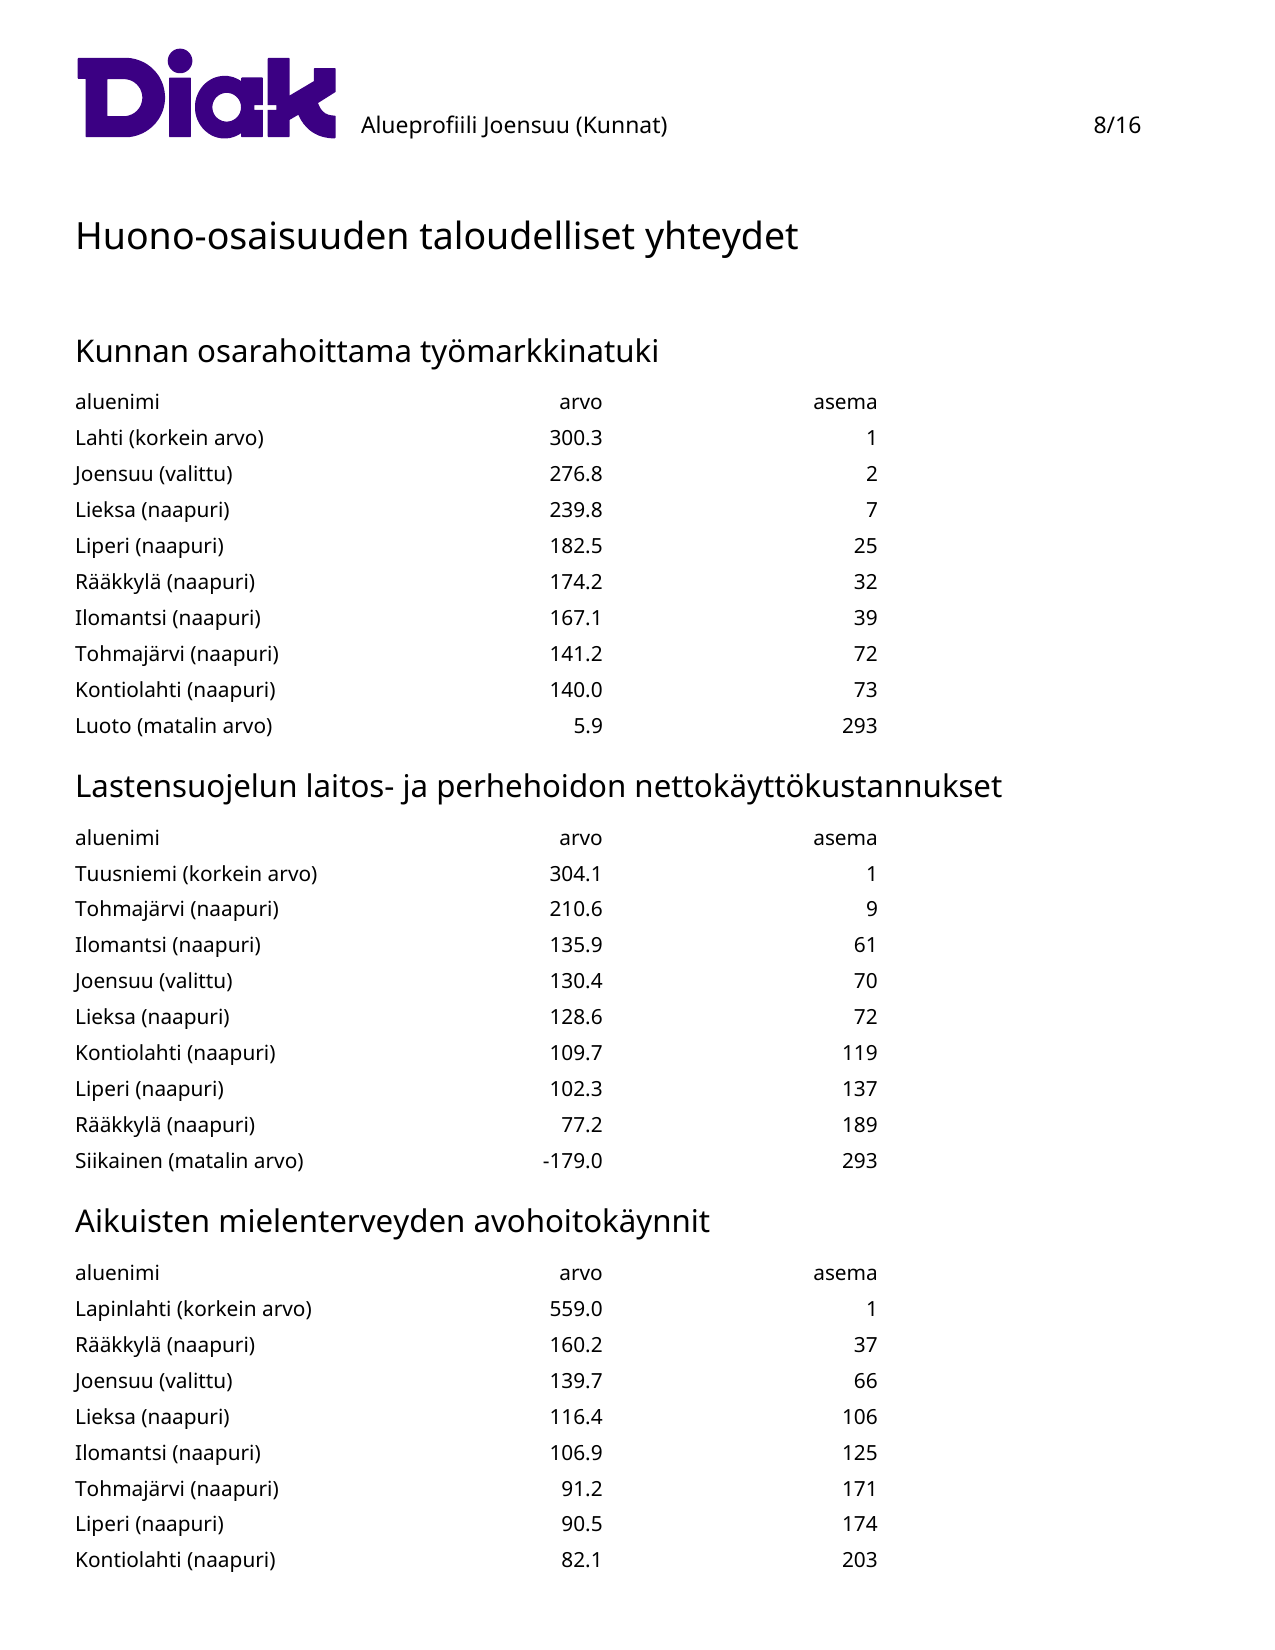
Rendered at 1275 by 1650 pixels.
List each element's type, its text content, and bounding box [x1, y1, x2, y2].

table_cell 25 [614, 528, 889, 563]
table_cell 39 [614, 599, 889, 635]
table_cell Liperi (naapuri) [64, 1506, 339, 1542]
subtitle Aikuisten mielenterveyden avohoitokäynnit [75, 1199, 1200, 1242]
table_cell 210.6 [339, 891, 614, 927]
table_cell 276.8 [339, 456, 614, 491]
table_cell 160.2 [339, 1326, 614, 1362]
table_cell 9 [614, 891, 889, 927]
table_cell 130.4 [339, 963, 614, 999]
table_cell 82.1 [339, 1542, 614, 1574]
table_cell Luoto (matalin arvo) [64, 707, 339, 743]
table_cell 1 [614, 420, 889, 456]
table_cell 77.2 [339, 1106, 614, 1142]
table_header aluenimi [64, 819, 339, 855]
table_cell Joensuu (valittu) [64, 456, 339, 491]
table_header asema [614, 1254, 889, 1290]
table_cell 174 [614, 1506, 889, 1542]
table_cell 5.9 [339, 707, 614, 743]
table_cell 1 [614, 855, 889, 891]
table_cell 61 [614, 927, 889, 963]
table_cell Liperi (naapuri) [64, 1071, 339, 1106]
table_header asema [614, 384, 889, 419]
table_cell Joensuu (valittu) [64, 1362, 339, 1398]
table_cell Joensuu (valittu) [64, 963, 339, 999]
table_cell 559.0 [339, 1290, 614, 1326]
table_cell 304.1 [339, 855, 614, 891]
subtitle Huono-osaisuuden taloudelliset yhteydet [75, 209, 1200, 261]
table_cell Tohmajärvi (naapuri) [64, 635, 339, 671]
table_cell 72 [614, 635, 889, 671]
table_cell Lieksa (naapuri) [64, 491, 339, 527]
table_cell 135.9 [339, 927, 614, 963]
table_header arvo [339, 1254, 614, 1290]
subtitle Kunnan osarahoittama työmarkkinatuki [75, 328, 1200, 371]
table_header arvo [339, 819, 614, 855]
table_cell Lahti (korkein arvo) [64, 420, 339, 456]
table_cell 70 [614, 963, 889, 999]
table_cell 37 [614, 1326, 889, 1362]
table_cell 66 [614, 1362, 889, 1398]
table_cell Ilomantsi (naapuri) [64, 927, 339, 963]
table_cell Rääkkylä (naapuri) [64, 1106, 339, 1142]
table_cell Siikainen (matalin arvo) [64, 1143, 339, 1178]
table_cell 293 [614, 1143, 889, 1178]
table_cell 102.3 [339, 1071, 614, 1106]
table_cell 139.7 [339, 1362, 614, 1398]
table_cell 116.4 [339, 1398, 614, 1434]
table_header aluenimi [64, 384, 339, 419]
table_cell Ilomantsi (naapuri) [64, 599, 339, 635]
table_cell Lieksa (naapuri) [64, 999, 339, 1034]
table_cell 293 [614, 707, 889, 743]
table_cell 73 [614, 671, 889, 707]
table_cell 2 [614, 456, 889, 491]
table_cell Lieksa (naapuri) [64, 1398, 339, 1434]
table_cell 32 [614, 563, 889, 599]
table_cell 7 [614, 491, 889, 527]
table_cell 174.2 [339, 563, 614, 599]
table_cell 128.6 [339, 999, 614, 1034]
table_header asema [614, 819, 889, 855]
table_cell 203 [614, 1542, 889, 1574]
table_cell 189 [614, 1106, 889, 1142]
table_cell 106.9 [339, 1434, 614, 1470]
table_cell 300.3 [339, 420, 614, 456]
table_cell Tuusniemi (korkein arvo) [64, 855, 339, 891]
table_cell 140.0 [339, 671, 614, 707]
table_cell 171 [614, 1470, 889, 1506]
table_cell 125 [614, 1434, 889, 1470]
table_cell 167.1 [339, 599, 614, 635]
table_cell 72 [614, 999, 889, 1034]
table_cell 141.2 [339, 635, 614, 671]
table_cell -179.0 [339, 1143, 614, 1178]
table_cell Rääkkylä (naapuri) [64, 1326, 339, 1362]
table_cell 182.5 [339, 528, 614, 563]
subtitle Lastensuojelun laitos- ja perhehoidon nettokäyttökustannukset [75, 764, 1200, 806]
table_cell Kontiolahti (naapuri) [64, 671, 339, 707]
table_cell Lapinlahti (korkein arvo) [64, 1290, 339, 1326]
table_cell Tohmajärvi (naapuri) [64, 1470, 339, 1506]
table_cell 109.7 [339, 1035, 614, 1071]
table_cell Rääkkylä (naapuri) [64, 563, 339, 599]
table_header arvo [339, 384, 614, 419]
table_cell Tohmajärvi (naapuri) [64, 891, 339, 927]
table_header aluenimi [64, 1254, 339, 1290]
table_cell Kontiolahti (naapuri) [64, 1542, 339, 1574]
table_cell 1 [614, 1290, 889, 1326]
table_cell 106 [614, 1398, 889, 1434]
table_cell Kontiolahti (naapuri) [64, 1035, 339, 1071]
table_cell 90.5 [339, 1506, 614, 1542]
table_cell 137 [614, 1071, 889, 1106]
table_cell Ilomantsi (naapuri) [64, 1434, 339, 1470]
table_cell Liperi (naapuri) [64, 528, 339, 563]
table_cell 119 [614, 1035, 889, 1071]
table_cell 239.8 [339, 491, 614, 527]
table_cell 91.2 [339, 1470, 614, 1506]
